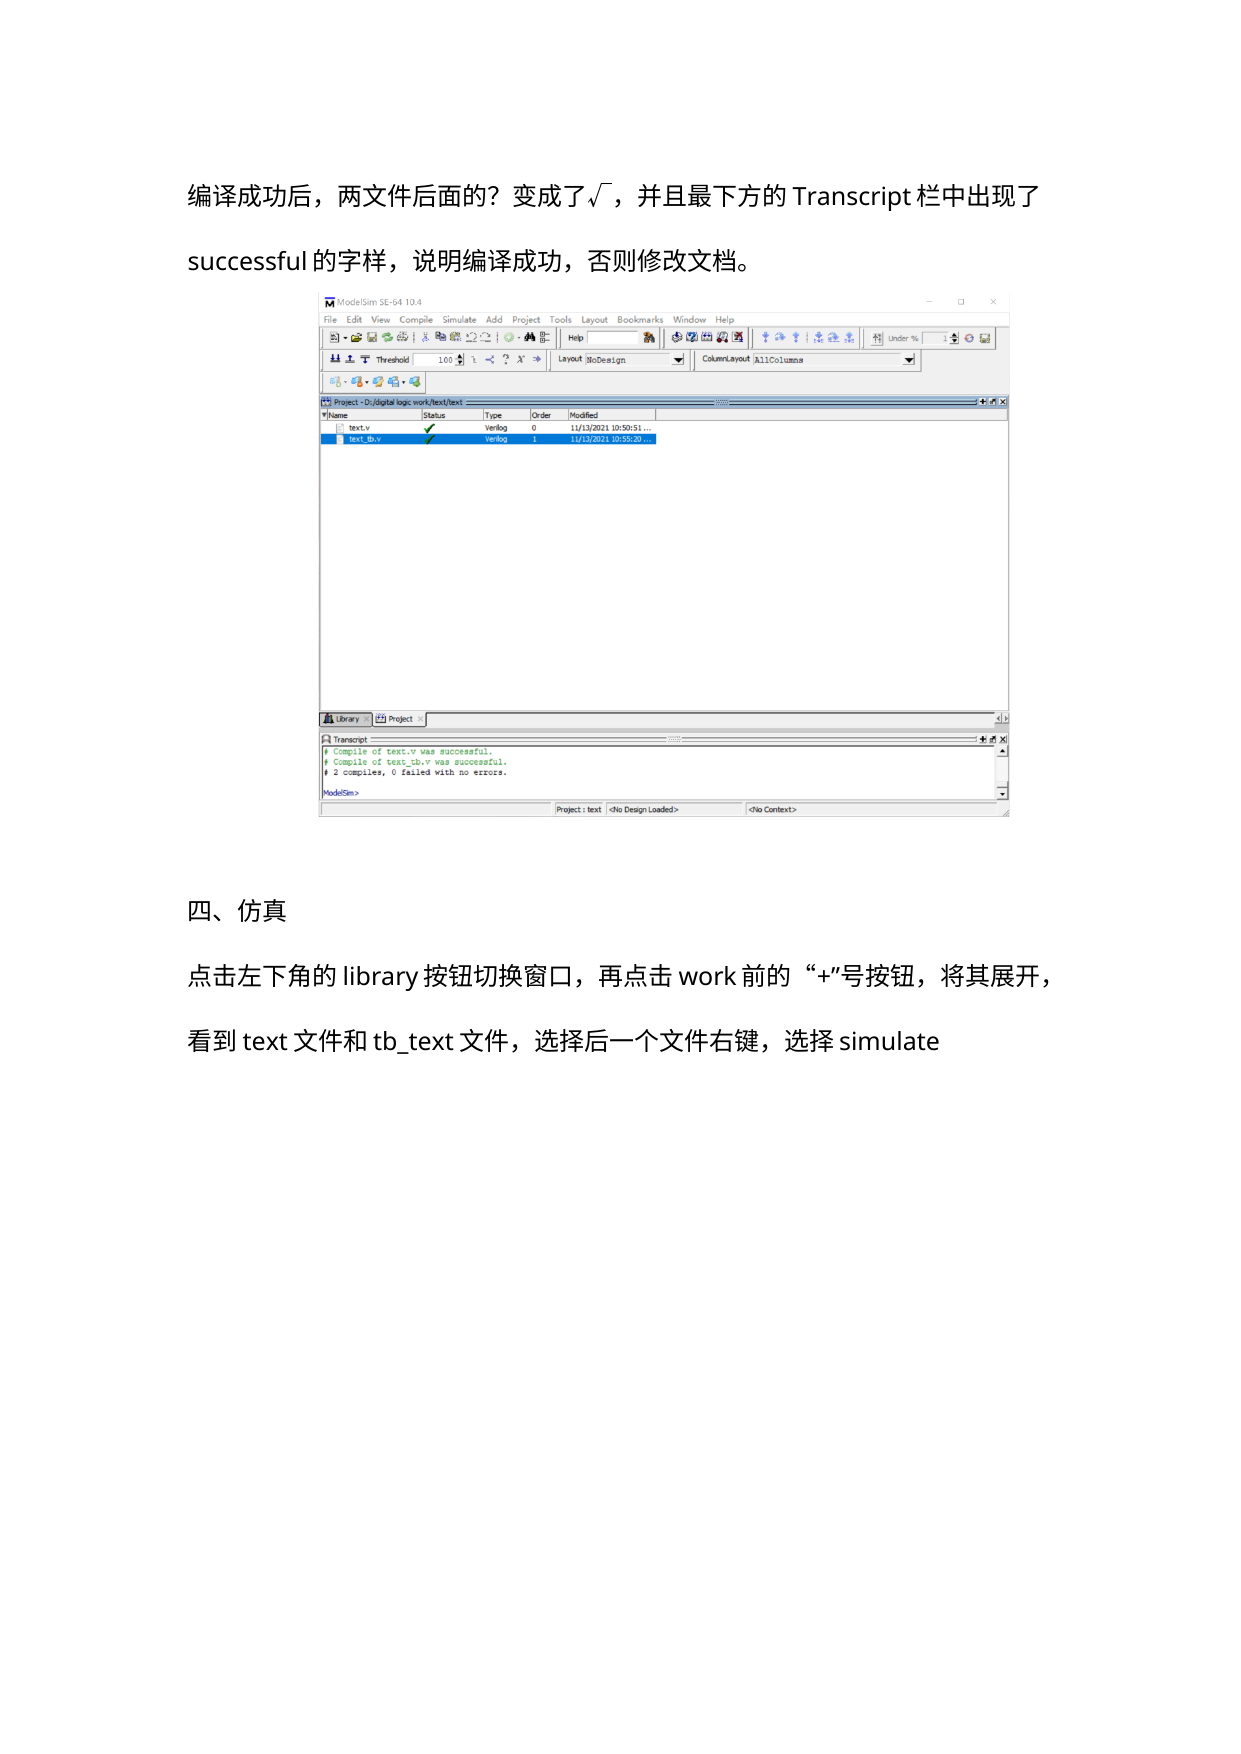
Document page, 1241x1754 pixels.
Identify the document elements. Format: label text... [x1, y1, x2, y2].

list 点击左下角的library按钮切换窗口，再点击work前的“+”号按钮，将其展开，看到text文件和tb_text文件，选择后一个文件右键，选择simulate [187, 942, 1053, 1072]
picture [318, 292, 1010, 817]
list 仿真 [187, 877, 1053, 942]
list 编译成功后，两文件后面的？变成了√，并且最下方的Transcript栏中出现了successful的字样，说明编译成功，否则修改文档。 [187, 162, 1053, 292]
